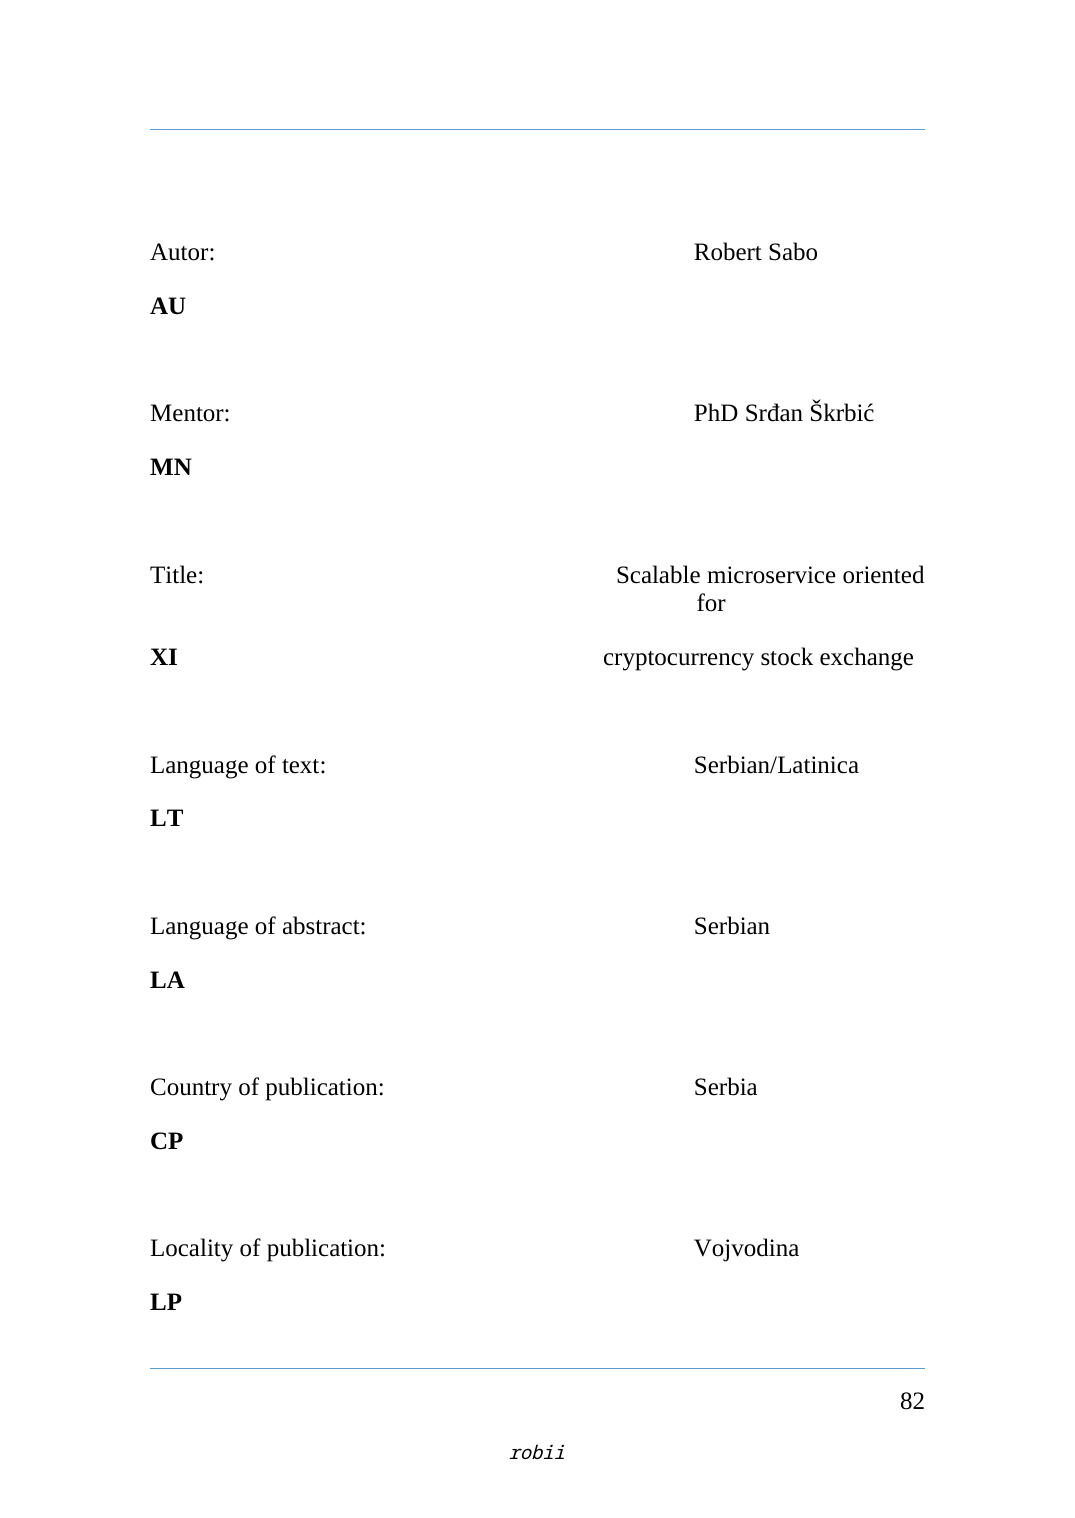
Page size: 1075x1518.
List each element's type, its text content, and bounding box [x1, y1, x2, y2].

text Title: Scalable microservice oriented for [150, 560, 925, 617]
text XI cryptocurrency stock exchange [150, 642, 925, 671]
text CP [150, 1126, 925, 1155]
text AU [150, 291, 925, 320]
text Language of abstract: Serbian [150, 911, 925, 940]
text Mentor: PhD Srđan Škrbić [150, 398, 925, 427]
text Country of publication: Serbia [150, 1072, 925, 1101]
text LP [150, 1287, 925, 1316]
text Language of text: Serbian/Latinica [150, 750, 925, 778]
text MN [150, 452, 925, 481]
text Locality of publication: Vojvodina [150, 1233, 925, 1262]
text Autor: Robert Sabo [150, 237, 925, 266]
text LT [150, 803, 925, 832]
text LA [150, 965, 925, 993]
